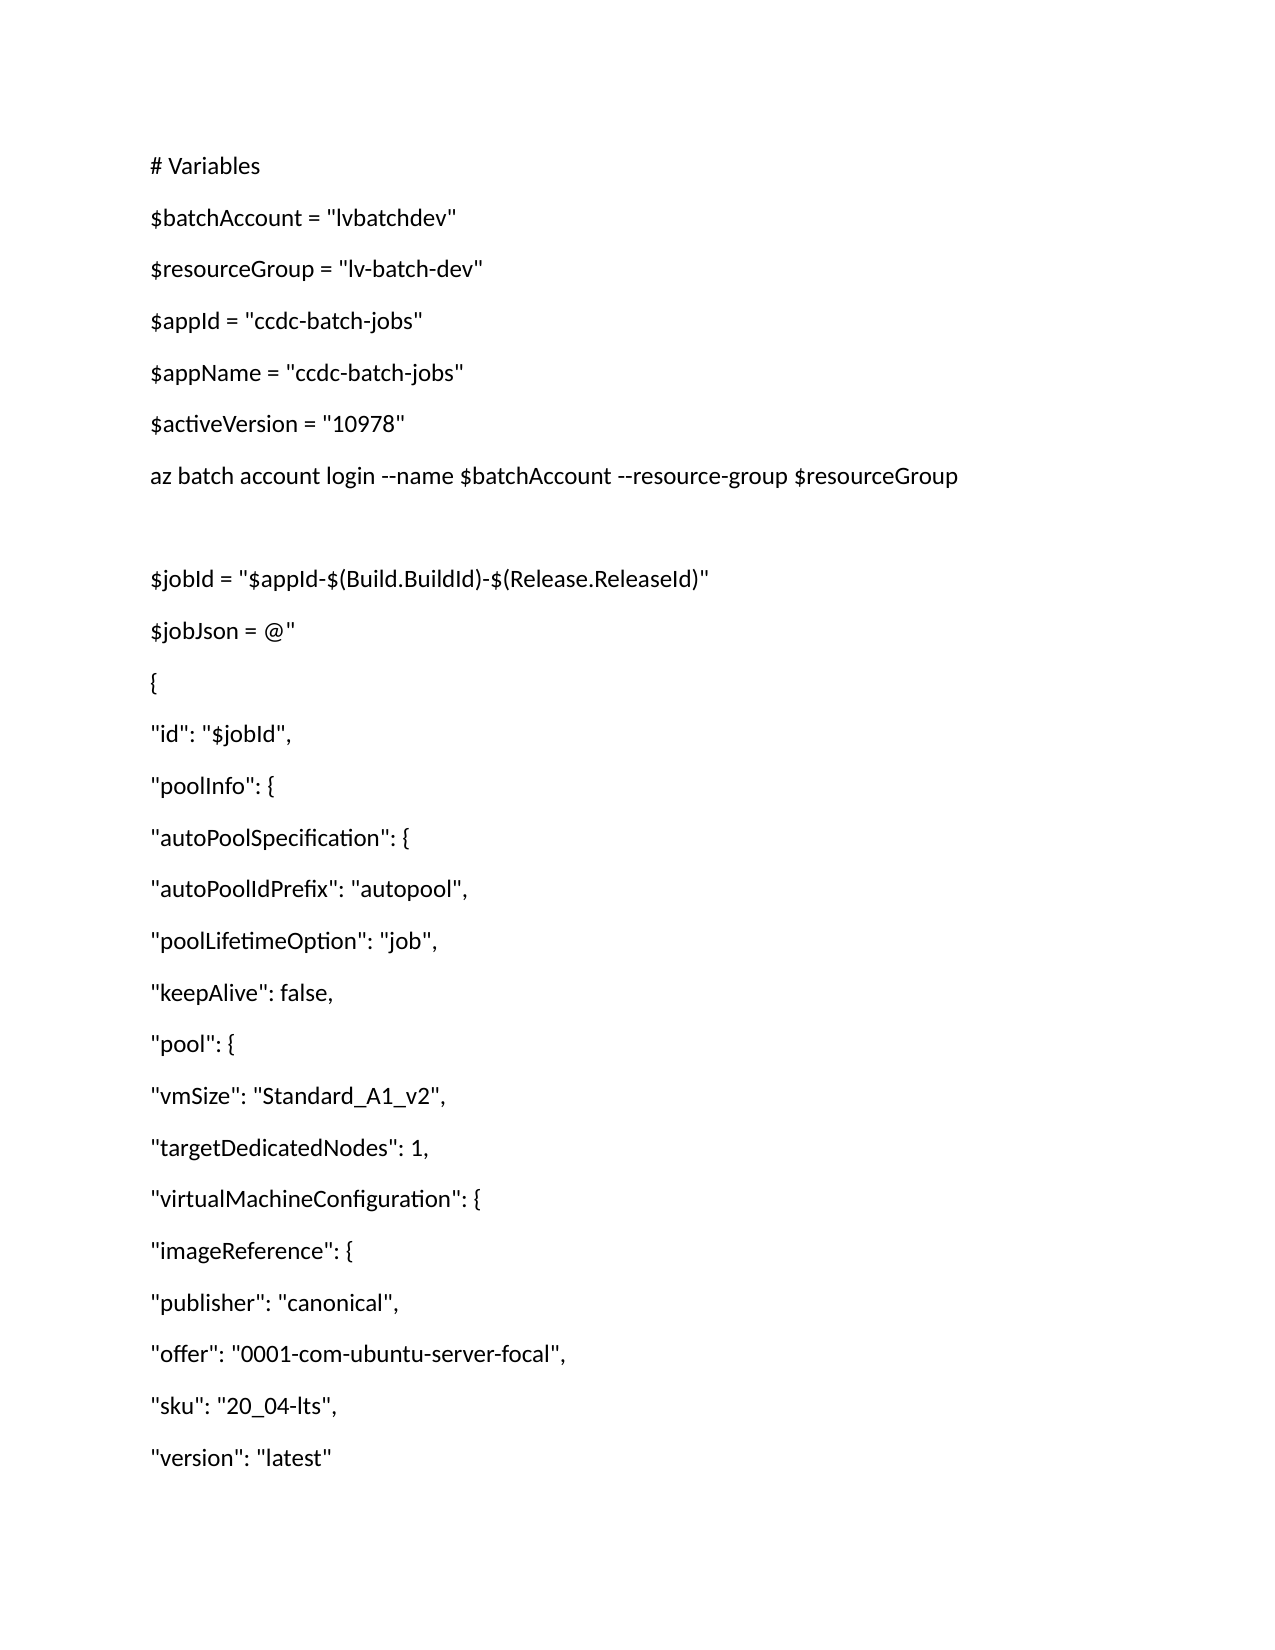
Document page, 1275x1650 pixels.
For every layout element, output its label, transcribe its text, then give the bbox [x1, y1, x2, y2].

text "publisher": "canonical", [150, 1287, 1125, 1317]
text az batch account login --name $batchAccount --resource-group $resourceGroup [150, 460, 1125, 491]
text "poolInfo": { [150, 770, 1125, 801]
text $resourceGroup = "lv-batch-dev" [150, 253, 1125, 284]
text $activeVersion = "10978" [150, 408, 1125, 439]
text "autoPoolIdPrefix": "autopool", [150, 873, 1125, 904]
text $jobId = "$appId-$(Build.BuildId)-$(Release.ReleaseId)" [150, 563, 1125, 594]
text "pool": { [150, 1028, 1125, 1059]
text "keepAlive": false, [150, 977, 1125, 1007]
text # Variables [150, 150, 1125, 181]
text $appId = "ccdc-batch-jobs" [150, 305, 1125, 336]
text "autoPoolSpecification": { [150, 822, 1125, 852]
text "sku": "20_04-lts", [150, 1390, 1125, 1421]
text $jobJson = @" [150, 615, 1125, 646]
text "poolLifetimeOption": "job", [150, 925, 1125, 956]
text "id": "$jobId", [150, 718, 1125, 749]
text { [150, 667, 1125, 697]
text "version": "latest" [150, 1442, 1125, 1472]
text $appName = "ccdc-batch-jobs" [150, 357, 1125, 387]
text "vmSize": "Standard_A1_v2", [150, 1080, 1125, 1111]
text $batchAccount = "lvbatchdev" [150, 202, 1125, 232]
text "imageReference": { [150, 1235, 1125, 1266]
text "offer": "0001-com-ubuntu-server-focal", [150, 1338, 1125, 1369]
text "targetDedicatedNodes": 1, [150, 1132, 1125, 1162]
text "virtualMachineConfiguration": { [150, 1183, 1125, 1214]
